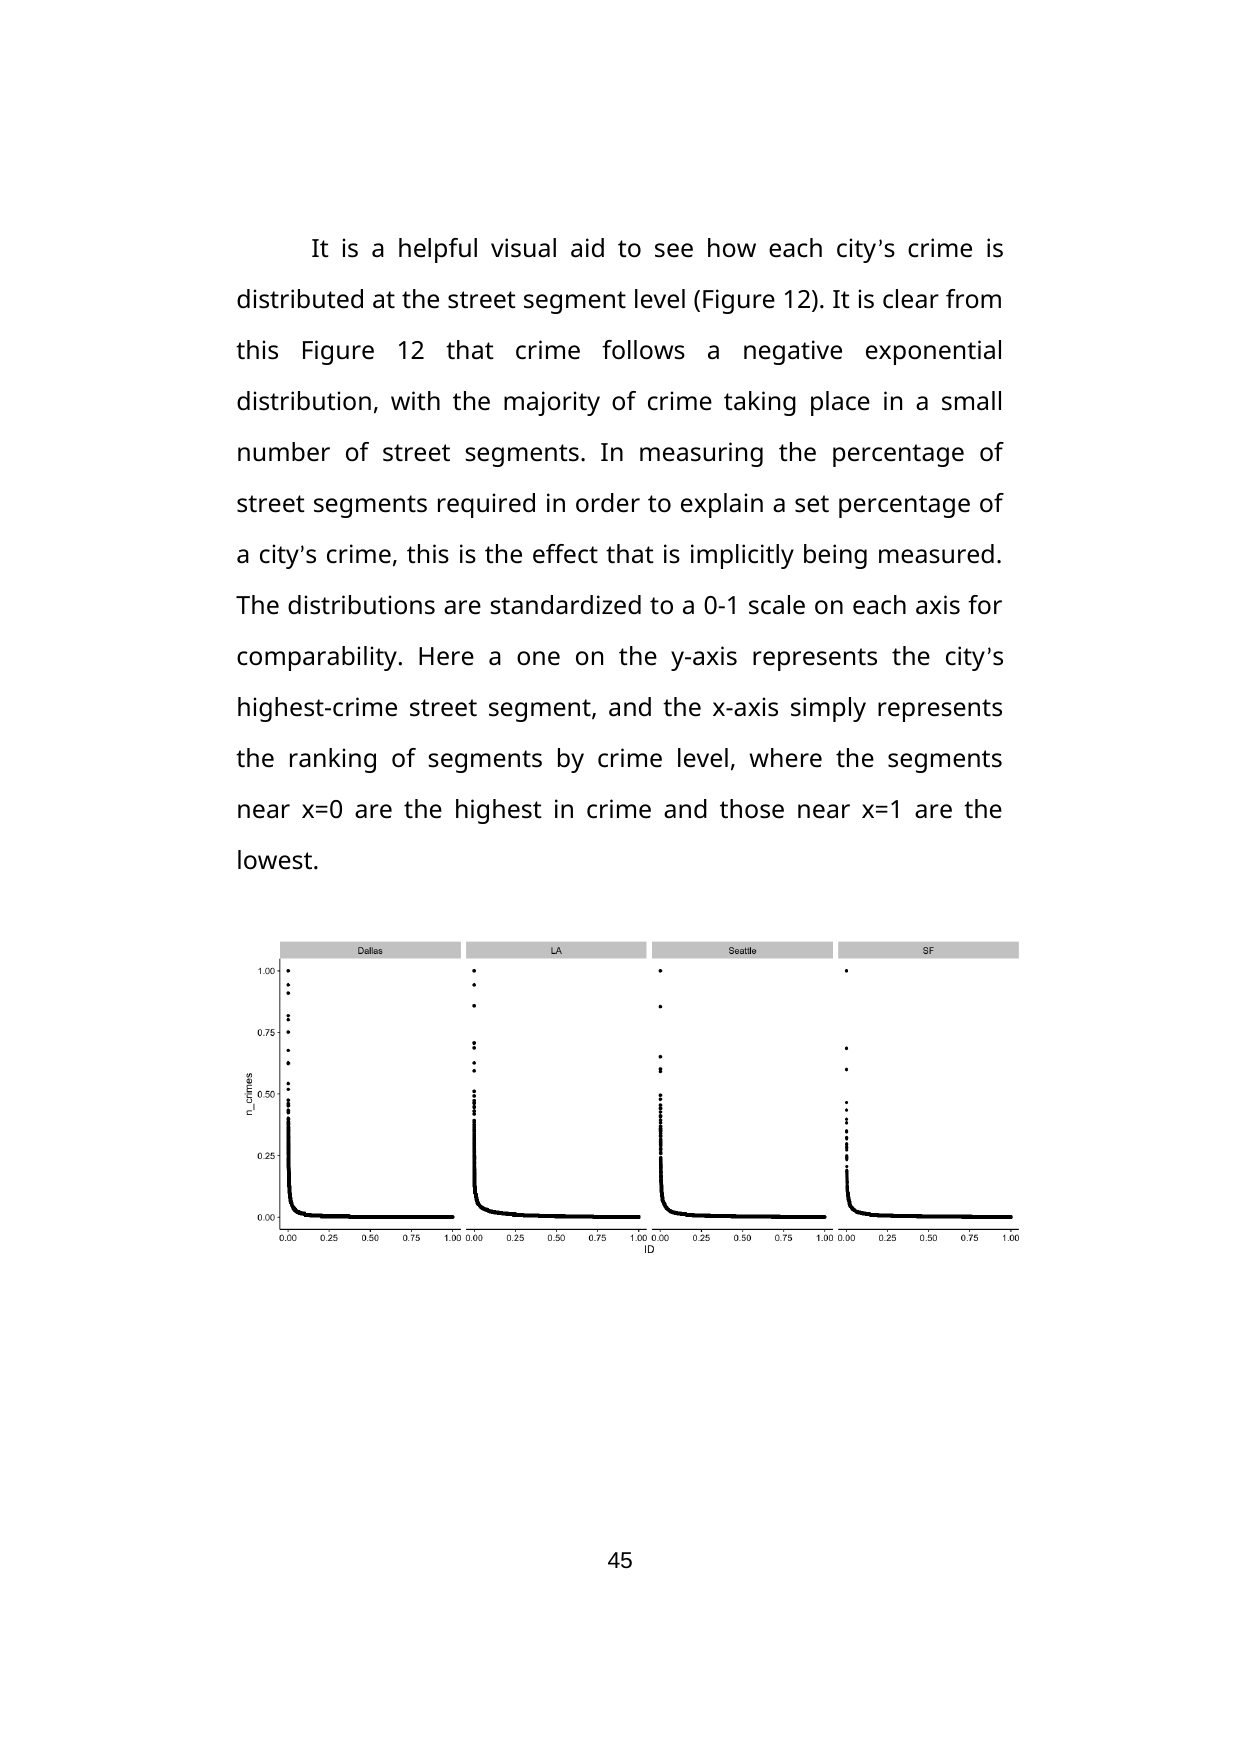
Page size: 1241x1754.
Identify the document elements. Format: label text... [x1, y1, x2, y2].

picture [236, 936, 1024, 1260]
text It is a helpful visual aid to see how each city’s crime is distributed at the street segment level (Figure 12). It is clear from this Figure 12 that crime follows a negative exponential distribution, with the majority of crime taking place in a small number of street segments. In measuring the percentage of street segments required in order to explain a set percentage of a city’s crime, this is the effect that is implicitly being measured. The distributions are standardized to a 0-1 scale on each axis for comparability. Here a one on the y-axis represents the city’s highest-crime street segment, and the x-axis simply represents the ranking of segments by crime level, where the segments near x=0 are the highest in crime and those near x=1 are the lowest. [236, 230, 1004, 877]
